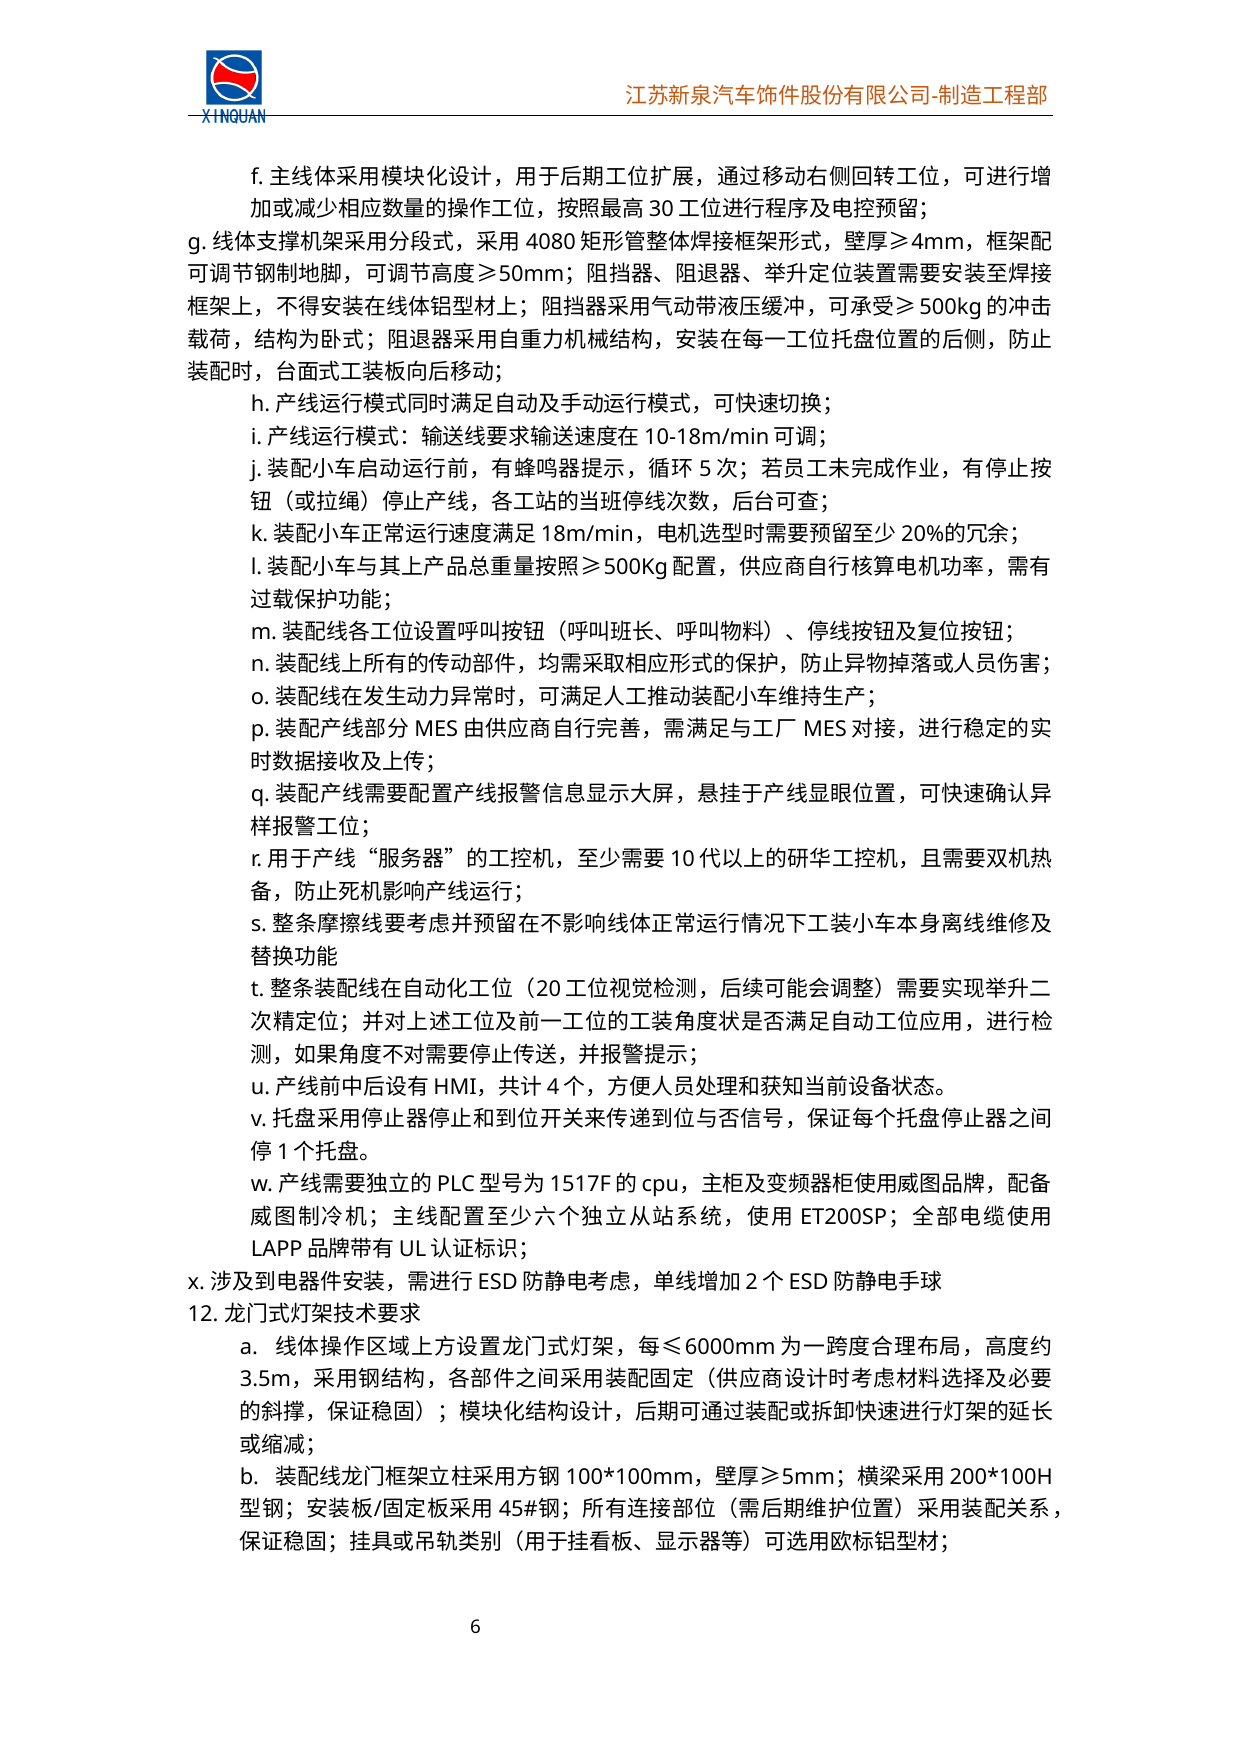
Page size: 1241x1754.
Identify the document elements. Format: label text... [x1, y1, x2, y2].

list 龙门式灯架技术要求 [187, 1296, 1053, 1329]
list 产线需要独立的PLC型号为1517F的cpu，主柜及变频器柜使用威图品牌，配备威图制冷机；主线配置至少六个独立从站系统，使用ET200SP；全部电缆使用LAPP品牌带有UL认证标识； [251, 1166, 1053, 1264]
list 装配小车启动运行前，有蜂鸣器提示，循环5次；若员工未完成作业，有停止按钮（或拉绳）停止产线，各工站的当班停线次数，后台可查； [251, 451, 1053, 516]
list 产线前中后设有HMI，共计4个，方便人员处理和获知当前设备状态。 [251, 1069, 1053, 1101]
list 装配小车正常运行速度满足18m/min，电机选型时需要预留至少20%的冗余； [251, 516, 1053, 549]
list 线体支撑机架采用分段式，采用4080矩形管整体焊接框架形式，壁厚≥4mm，框架配可调节钢制地脚，可调节高度≥50mm；阻挡器、阻退器、举升定位装置需要安装至焊接框架上，不得安装在线体铝型材上；阻挡器采用气动带液压缓冲，可承受≥500kg的冲击载荷，结构为卧式；阻退器采用自重力机械结构，安装在每一工位托盘位置的后侧，防止装配时，台面式工装板向后移动； [187, 224, 1053, 386]
list 线体操作区域上方设置龙门式灯架，每≤6000mm为一跨度合理布局，高度约3.5m，采用钢结构，各部件之间采用装配固定（供应商设计时考虑材料选择及必要的斜撑，保证稳固）；模块化结构设计，后期可通过装配或拆卸快速进行灯架的延长或缩减； [239, 1329, 1053, 1459]
list 整条装配线在自动化工位（20工位视觉检测，后续可能会调整）需要实现举升二次精定位；并对上述工位及前一工位的工装角度状是否满足自动工位应用，进行检测，如果角度不对需要停止传送，并报警提示； [251, 971, 1053, 1069]
list 装配线在发生动力异常时，可满足人工推动装配小车维持生产； [251, 679, 1053, 711]
list 主线体采用模块化设计，用于后期工位扩展，通过移动右侧回转工位，可进行增加或减少相应数量的操作工位，按照最高30工位进行程序及电控预留； [251, 159, 1053, 224]
list 装配小车与其上产品总重量按照≥500Kg配置，供应商自行核算电机功率，需有过载保护功能； [251, 549, 1053, 614]
list 产线运行模式同时满足自动及手动运行模式，可快速切换； [251, 386, 1053, 419]
list 产线运行模式：输送线要求输送速度在10-18m/min可调； [251, 419, 1053, 451]
list 整条摩擦线要考虑并预留在不影响线体正常运行情况下工装小车本身离线维修及替换功能 [251, 906, 1053, 971]
list 用于产线“服务器”的工控机，至少需要10代以上的研华工控机，且需要双机热备，防止死机影响产线运行； [251, 841, 1053, 906]
list 装配线各工位设置呼叫按钮（呼叫班长、呼叫物料）、停线按钮及复位按钮； [251, 614, 1053, 646]
list 托盘采用停止器停止和到位开关来传递到位与否信号，保证每个托盘停止器之间停1个托盘。 [251, 1101, 1053, 1166]
picture [201, 49, 266, 115]
list 涉及到电器件安装，需进行ESD防静电考虑，单线增加2个ESD防静电手球 [187, 1264, 1053, 1296]
list 装配产线需要配置产线报警信息显示大屏，悬挂于产线显眼位置，可快速确认异样报警工位； [251, 776, 1053, 841]
picture [201, 116, 266, 124]
list 装配线上所有的传动部件，均需采取相应形式的保护，防止异物掉落或人员伤害； [251, 646, 1053, 679]
list 装配产线部分MES由供应商自行完善，需满足与工厂MES对接，进行稳定的实时数据接收及上传； [251, 711, 1053, 776]
text b. 装配线龙门框架立柱采用方钢100*100mm，壁厚≥5mm；横梁采用200*100H型钢；安装板/固定板采用45#钢；所有连接部位（需后期维护位置）采用装配关系，保证稳固；挂具或吊轨类别（用于挂看板、显示器等）可选用欧标铝型材； [239, 1459, 1053, 1556]
